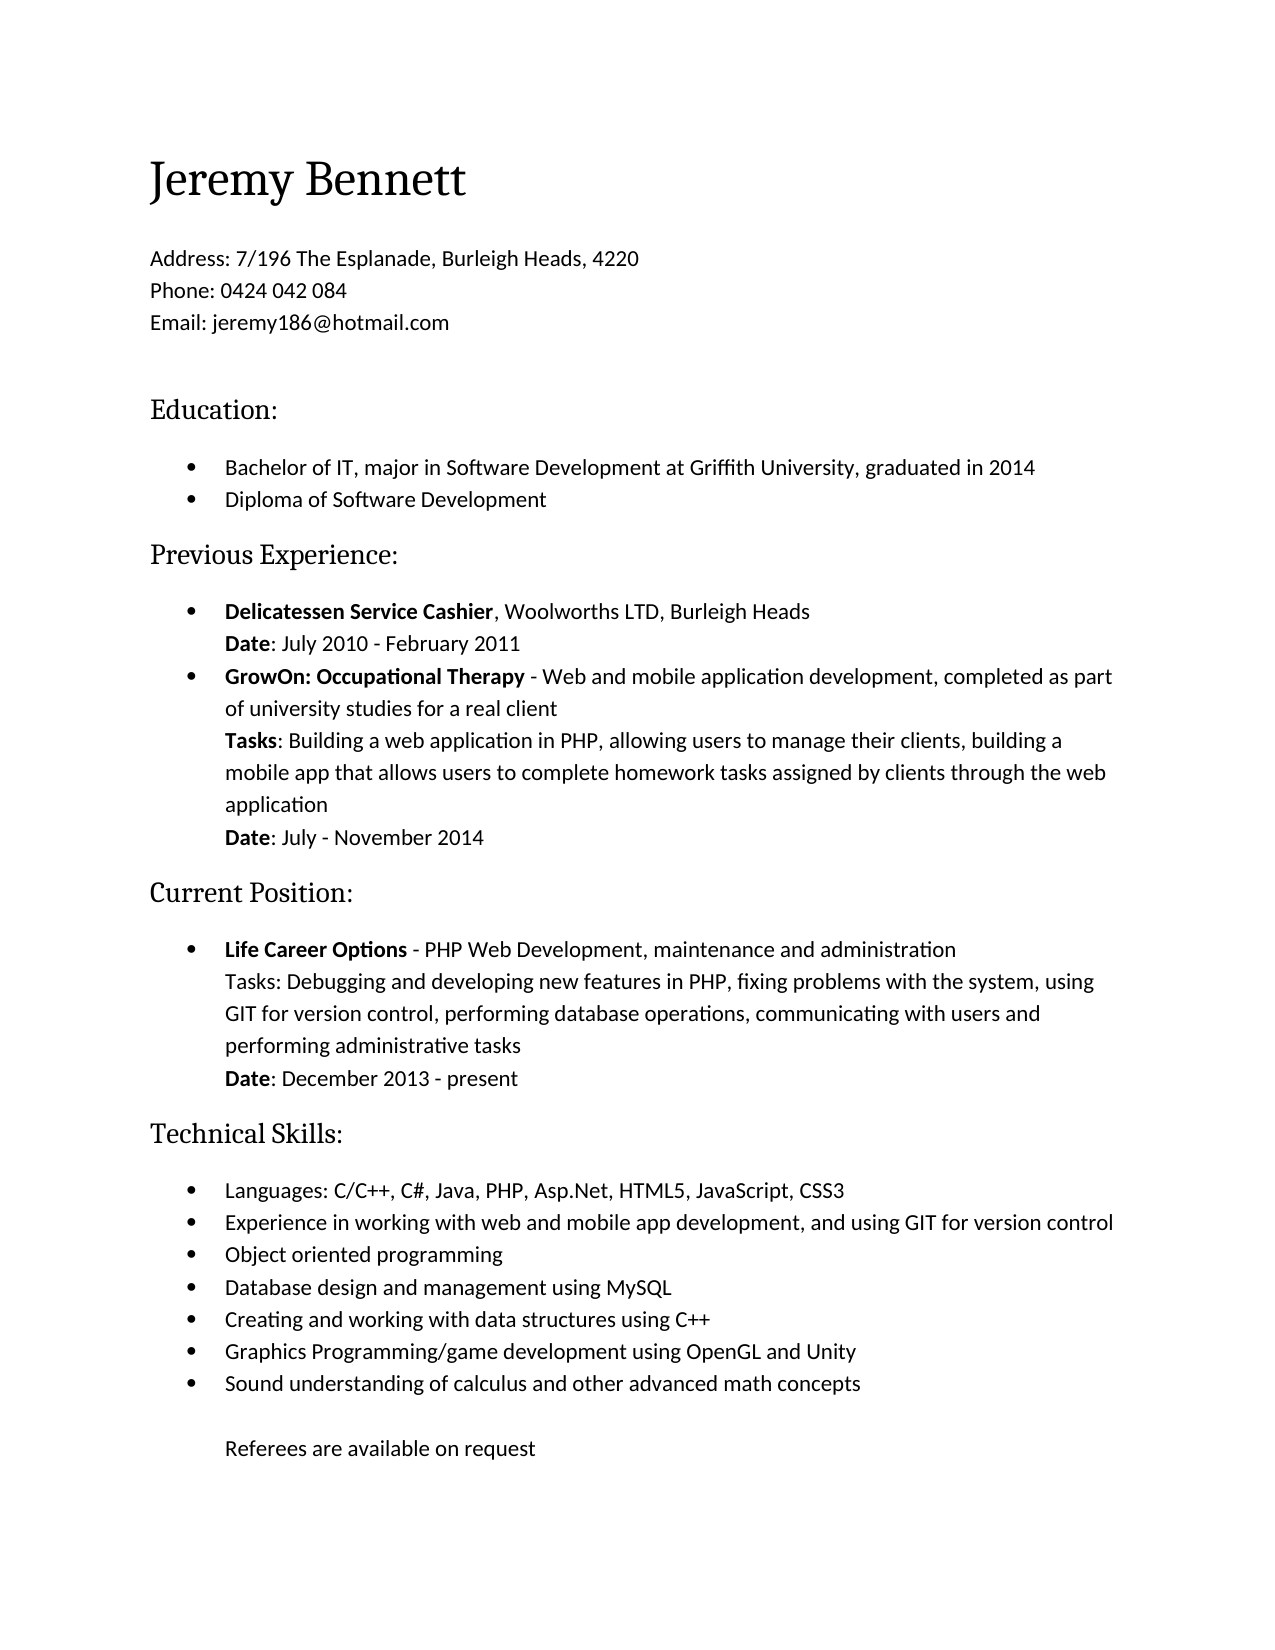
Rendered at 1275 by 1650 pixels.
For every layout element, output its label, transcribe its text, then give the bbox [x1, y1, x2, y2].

text Jeremy Bennett Address: 7/196 The Esplanade, Burleigh Heads, 4220 Phone: 0424 042 084 Email: jeremy186@hotmail.com [150, 150, 1125, 368]
list GrowOn: Occupational Therapy - Web and mobile application development, completed as part of university studies for a real client Tasks: Building a web application in PHP, allowing users to manage their clients, building a mobile app that allows users to complete homework tasks assigned by clients through the web application Date: July - November 2014 [187, 662, 1125, 851]
list Referees are available on request [225, 1434, 1125, 1462]
list Sound understanding of calculus and other advanced math concepts [187, 1369, 1125, 1429]
text Previous Experience: [150, 538, 1125, 572]
list Life Career Options - PHP Web Development, maintenance and administration Tasks: Debugging and developing new features in PHP, fixing problems with the system, using GIT for version control, performing database operations, communicating with users and performing administrative tasks Date: December 2013 - present [187, 935, 1125, 1092]
list Database design and management using MySQL [187, 1273, 1125, 1301]
list Object oriented programming [187, 1241, 1125, 1269]
text Education: [150, 393, 1125, 427]
list Graphics Programming/game development using OpenGL and Unity [187, 1337, 1125, 1365]
text Current Position: [150, 876, 1125, 909]
list Languages: C/C++, C#, Java, PHP, Asp.Net, HTML5, JavaScript, CSS3 [187, 1176, 1125, 1204]
list Delicatessen Service Cashier, Woolworths LTD, Burleigh Heads Date: July 2010 - February 2011 [187, 597, 1125, 658]
list Creating and working with data structures using C++ [187, 1305, 1125, 1333]
list Diploma of Software Development [187, 485, 1125, 513]
list Bachelor of IT, major in Software Development at Griffith University, graduated in 2014 [187, 453, 1125, 481]
text Technical Skills: [150, 1117, 1125, 1150]
list Experience in working with web and mobile app development, and using GIT for version control [187, 1208, 1125, 1236]
